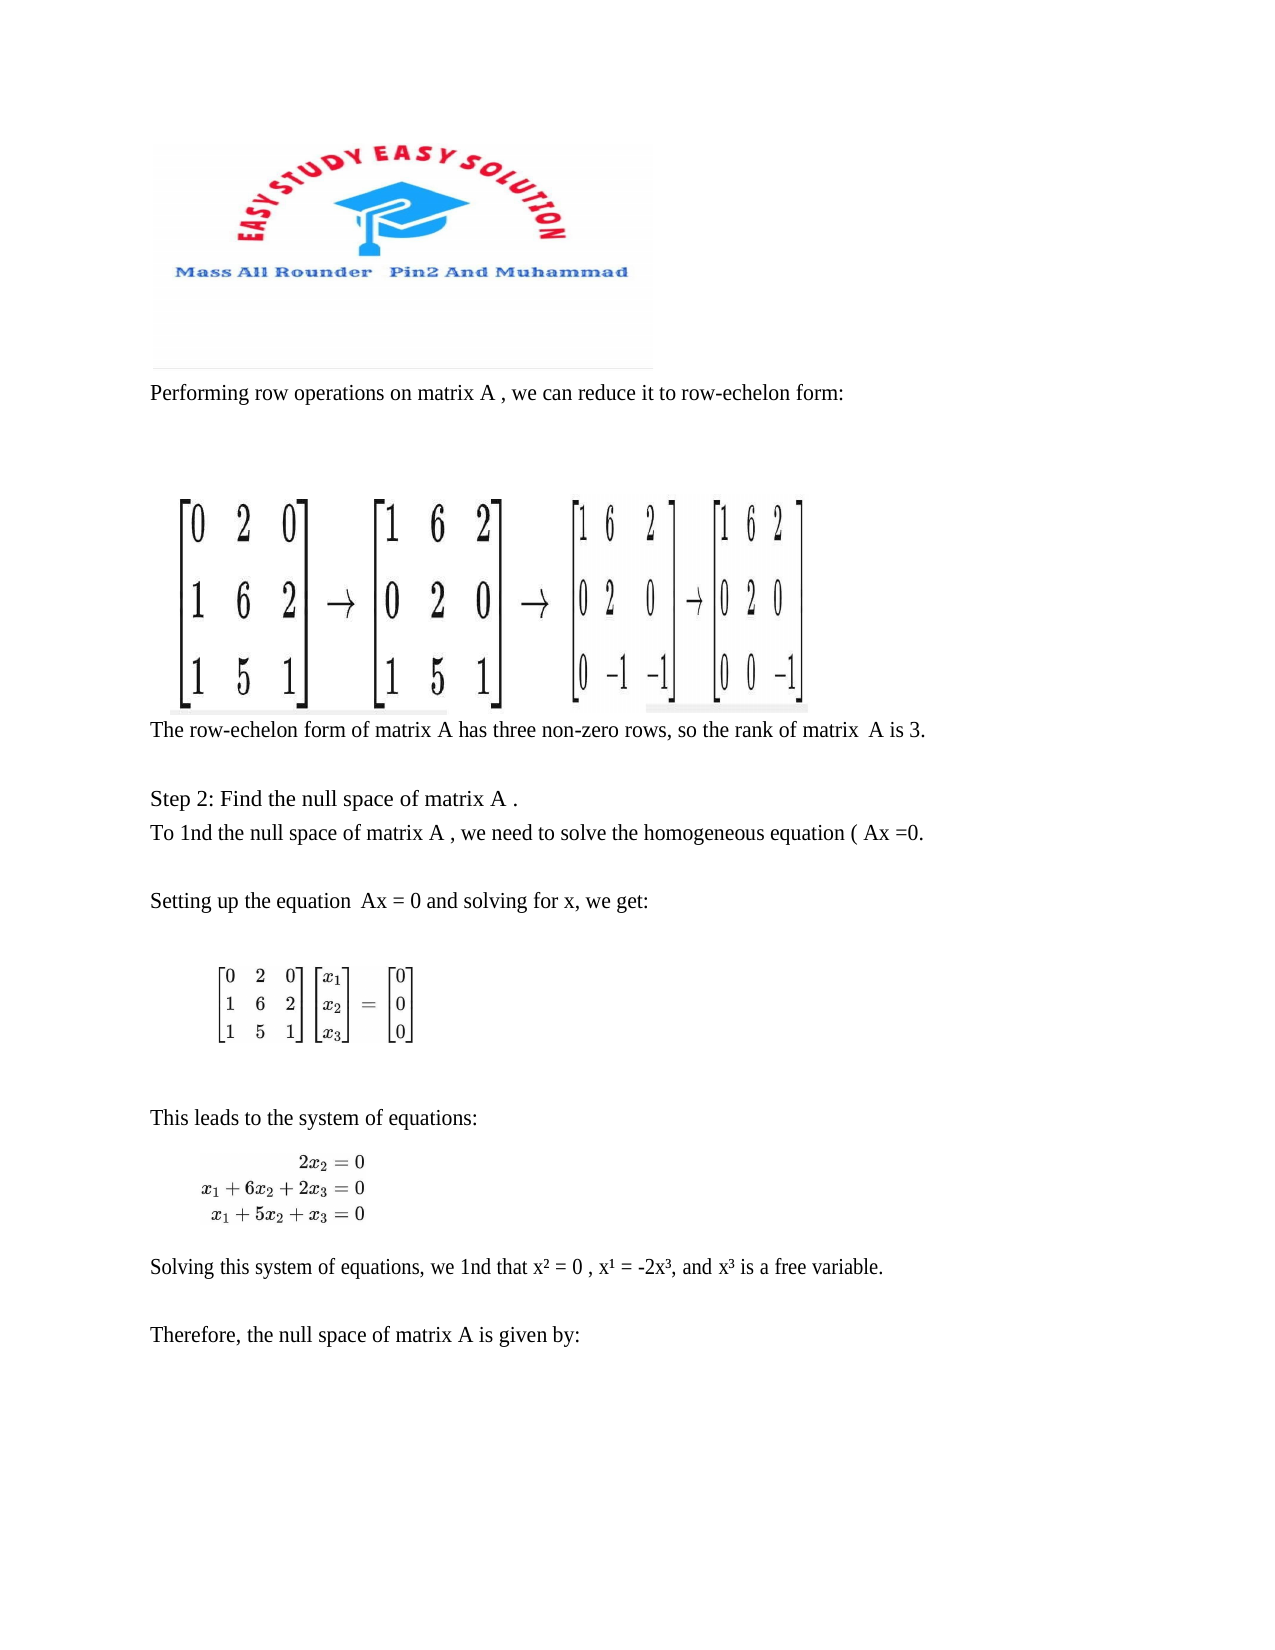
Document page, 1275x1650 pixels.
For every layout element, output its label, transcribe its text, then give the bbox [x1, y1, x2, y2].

picture [153, 143, 654, 371]
text This leads to the system of equations: [150, 974, 1133, 1130]
text Solving this system of equations, we 1nd that x² = 0 , x¹ = -2x³, and x³ is a free variable. Therefore, the null space of matrix A is given by: [150, 1253, 939, 1347]
picture [199, 1153, 366, 1225]
picture [218, 966, 413, 1043]
picture [170, 499, 551, 715]
text Performing row operations on matrix A , we can reduce it to row-echelon form: [150, 379, 1133, 406]
text To 1nd the null space of matrix A , we need to solve the homogeneous equation ( Ax =0. Setting up the equation Ax = 0 and solving for x, we get: [150, 819, 939, 914]
picture [570, 494, 810, 713]
